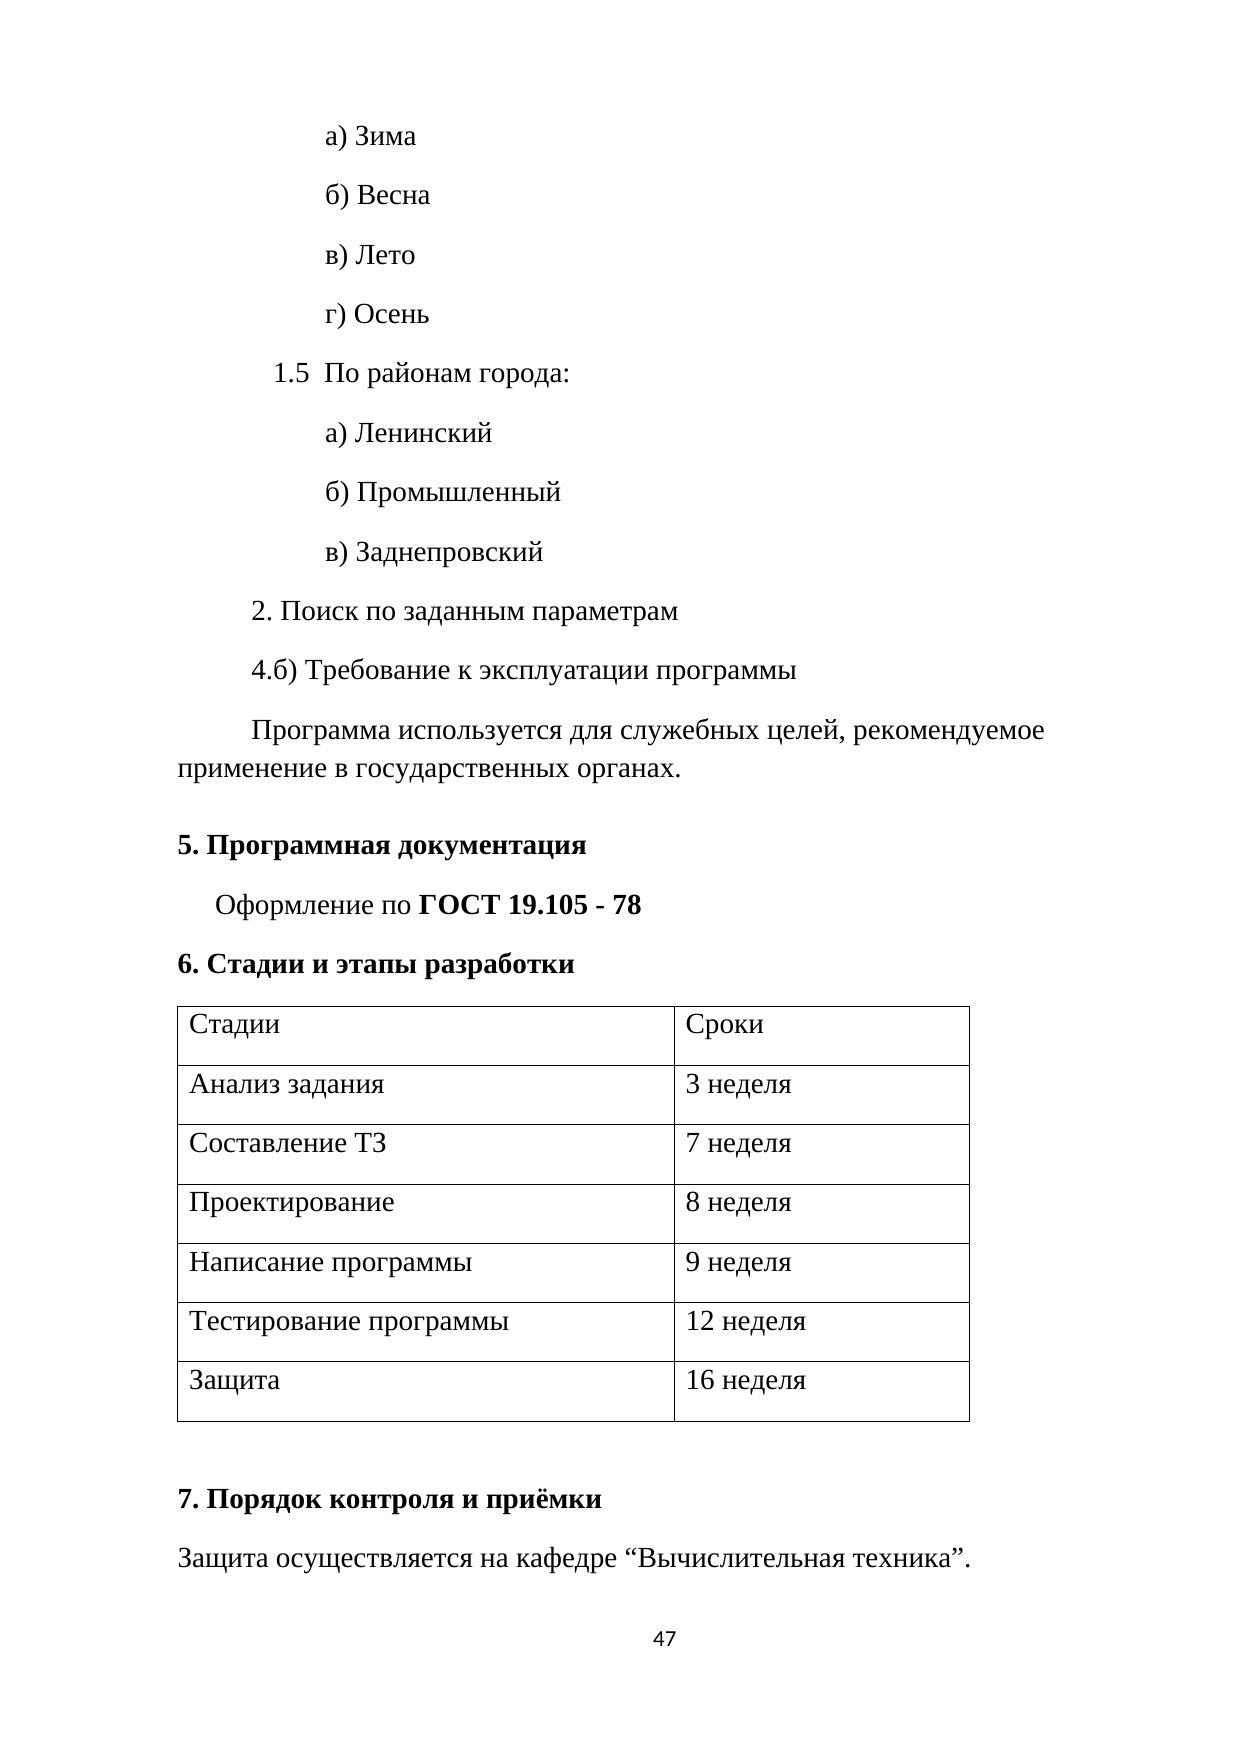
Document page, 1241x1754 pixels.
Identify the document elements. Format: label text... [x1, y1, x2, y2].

text Программа используется для служебных целей, рекомендуемое применение в государственных органах. [177, 712, 1152, 784]
table_cell Защита [178, 1362, 674, 1421]
text Защита осуществляется на кафедре “Вычислительная техника”. [177, 1540, 1152, 1574]
table_cell 16 неделя [675, 1362, 969, 1421]
table_cell 9 неделя [675, 1244, 969, 1302]
text 1.5 По районам города: [177, 356, 1152, 389]
table_cell Проектирование [178, 1185, 674, 1243]
table_header Стадии [178, 1007, 674, 1065]
table_cell 8 неделя [675, 1185, 969, 1243]
text б) Промышленный [251, 474, 1152, 508]
text 2. Поиск по заданным параметрам [177, 593, 1152, 627]
table_cell Составление ТЗ [178, 1125, 674, 1183]
text в) Заднепровский [251, 534, 1152, 567]
table_cell Написание программы [178, 1244, 674, 1302]
table_cell Анализ задания [178, 1066, 674, 1124]
table_cell 3 неделя [675, 1066, 969, 1124]
table_header Сроки [675, 1007, 969, 1065]
text 5. Программная документация [177, 827, 1152, 861]
text а) Ленинский [251, 415, 1152, 448]
text Оформление по ГОСТ 19.105 - 78 [177, 887, 1152, 920]
table_cell 7 неделя [675, 1125, 969, 1183]
text 6. Стадии и этапы разработки [177, 946, 1152, 980]
text г) Осень [251, 296, 1152, 330]
text б) Весна [251, 177, 1152, 211]
table_cell Тестирование программы [178, 1303, 674, 1361]
text 7. Порядок контроля и приёмки [177, 1481, 1152, 1514]
text а) Зима [251, 118, 1152, 152]
table_cell 12 неделя [675, 1303, 969, 1361]
text в) Лето [251, 237, 1152, 270]
text 4.б) Требование к эксплуатации программы [177, 652, 1152, 686]
